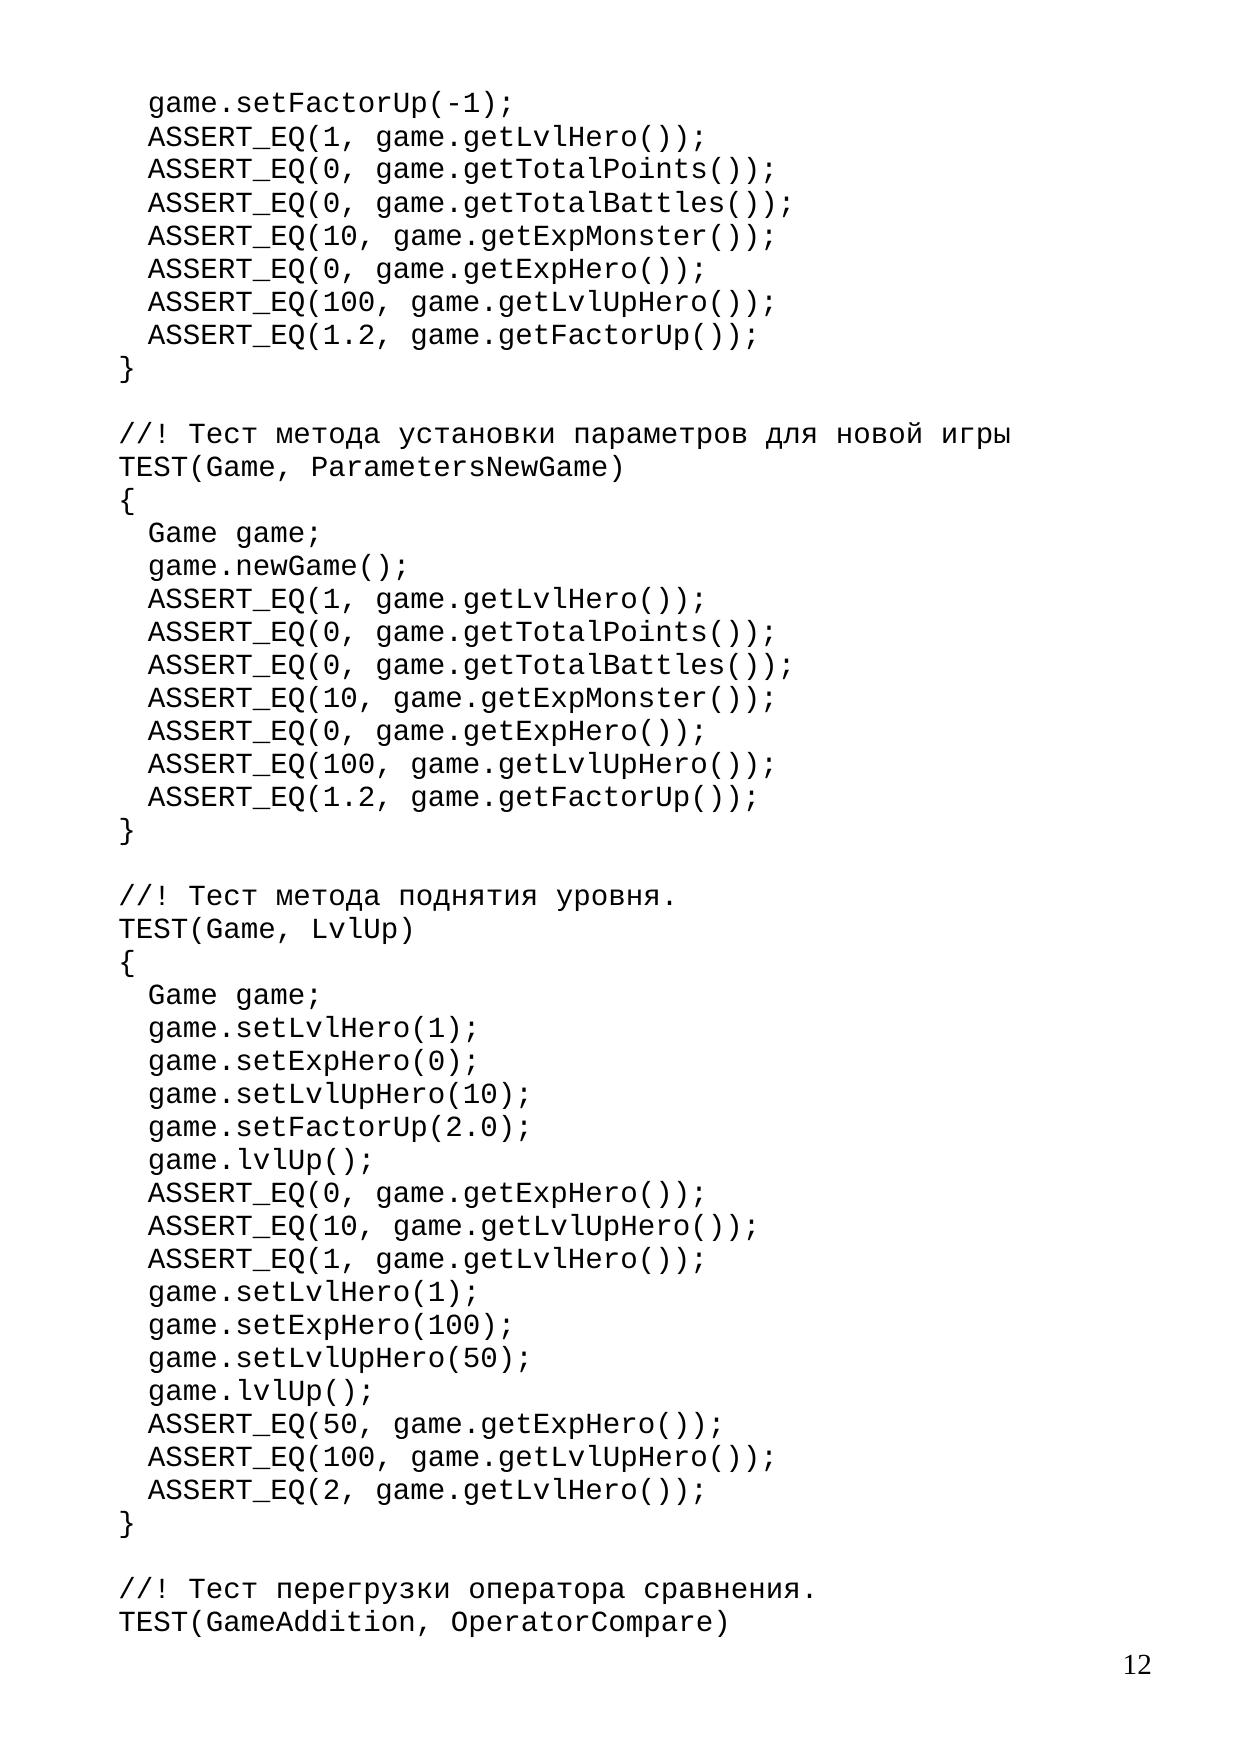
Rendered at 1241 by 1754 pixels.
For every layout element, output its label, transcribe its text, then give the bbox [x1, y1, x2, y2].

text { [118, 947, 1152, 980]
text ASSERT_EQ(10, game.getExpMonster()); [118, 221, 1152, 254]
text game.lvlUp(); [118, 1145, 1152, 1178]
text } [118, 815, 1152, 848]
text TEST(GameAddition, OperatorCompare) [118, 1608, 1152, 1641]
text ASSERT_EQ(100, game.getLvlUpHero()); [118, 1442, 1152, 1476]
text ASSERT_EQ(2, game.getLvlHero()); [118, 1476, 1152, 1508]
text ASSERT_EQ(1.2, game.getFactorUp()); [118, 320, 1152, 353]
text game.setFactorUp(2.0); [118, 1112, 1152, 1145]
text TEST(Game, ParametersNewGame) [118, 452, 1152, 485]
text game.setLvlUpHero(10); [118, 1079, 1152, 1112]
text TEST(Game, LvlUp) [118, 914, 1152, 947]
text ASSERT_EQ(0, game.getExpHero()); [118, 254, 1152, 287]
text //! Тест метода установки параметров для новой игры [118, 419, 1152, 452]
text //! Тест перегрузки оператора сравнения. [118, 1574, 1152, 1608]
text Game game; [118, 518, 1152, 551]
text ASSERT_EQ(0, game.getTotalBattles()); [118, 188, 1152, 221]
text ASSERT_EQ(0, game.getTotalBattles()); [118, 650, 1152, 683]
text game.setFactorUp(-1); [118, 89, 1152, 122]
text //! Тест метода поднятия уровня. [118, 881, 1152, 914]
text ASSERT_EQ(50, game.getExpHero()); [118, 1409, 1152, 1442]
text game.setLvlUpHero(50); [118, 1343, 1152, 1376]
text ASSERT_EQ(1, game.getLvlHero()); [118, 584, 1152, 617]
text ASSERT_EQ(0, game.getExpHero()); [118, 1178, 1152, 1211]
text ASSERT_EQ(0, game.getTotalPoints()); [118, 155, 1152, 188]
text ASSERT_EQ(1.2, game.getFactorUp()); [118, 782, 1152, 815]
text game.setLvlHero(1); [118, 1277, 1152, 1310]
text game.setLvlHero(1); [118, 1013, 1152, 1046]
text ASSERT_EQ(0, game.getExpHero()); [118, 716, 1152, 749]
text game.setExpHero(0); [118, 1046, 1152, 1079]
text game.setExpHero(100); [118, 1310, 1152, 1343]
text ASSERT_EQ(100, game.getLvlUpHero()); [118, 287, 1152, 320]
text } [118, 353, 1152, 386]
text ASSERT_EQ(1, game.getLvlHero()); [118, 122, 1152, 155]
text Game game; [118, 980, 1152, 1013]
text game.lvlUp(); [118, 1376, 1152, 1409]
text } [118, 1508, 1152, 1542]
text ASSERT_EQ(100, game.getLvlUpHero()); [118, 749, 1152, 782]
text ASSERT_EQ(10, game.getLvlUpHero()); [118, 1211, 1152, 1244]
text ASSERT_EQ(1, game.getLvlHero()); [118, 1244, 1152, 1277]
text ASSERT_EQ(0, game.getTotalPoints()); [118, 617, 1152, 650]
text ASSERT_EQ(10, game.getExpMonster()); [118, 683, 1152, 716]
text game.newGame(); [118, 551, 1152, 584]
text { [118, 485, 1152, 518]
